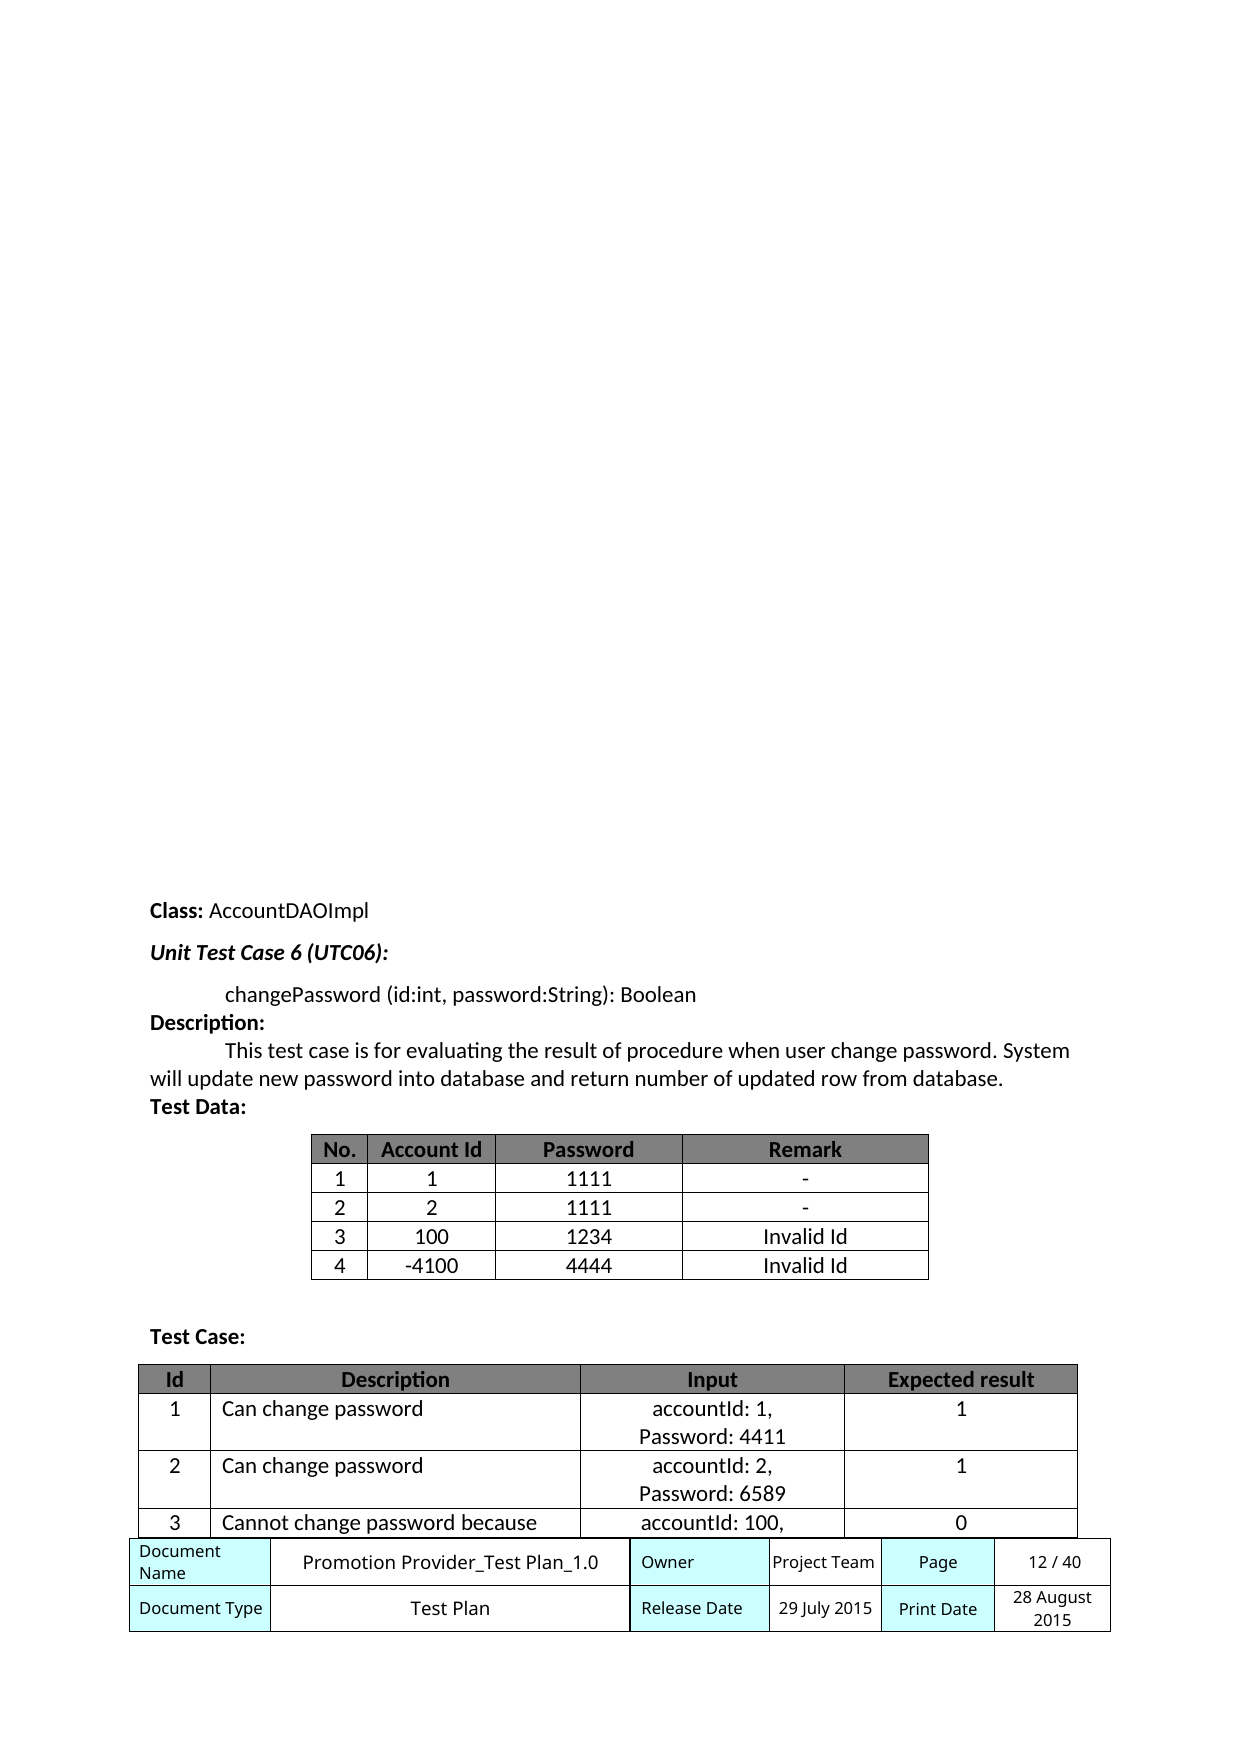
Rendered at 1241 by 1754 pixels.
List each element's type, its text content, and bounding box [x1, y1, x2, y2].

table_cell 1 [139, 1394, 210, 1450]
table_header Input [581, 1365, 844, 1393]
table_cell accountId: 100, Password: 1234 [581, 1509, 844, 1537]
text This test case is for evaluating the result of procedure when user change password. System will update new password into database and return number of updated row from database. [150, 1036, 1090, 1092]
table_cell 1111 [496, 1193, 682, 1221]
text changePassword (id:int, password:String): Boolean [150, 980, 1090, 1008]
text Description: [150, 1008, 1090, 1036]
table_cell Invalid Id [683, 1222, 928, 1250]
table_cell 1 [845, 1394, 1077, 1450]
table_cell 0 [845, 1509, 1077, 1537]
table_header Account Id [368, 1135, 495, 1163]
table_cell 2 [312, 1193, 367, 1221]
table_cell 1 [312, 1164, 367, 1192]
table_cell 4 [312, 1251, 367, 1279]
text Class: AccountDAOImpl [150, 896, 1090, 924]
table_cell - [683, 1193, 928, 1221]
table_cell Can change password [211, 1394, 580, 1450]
table_header Expected result [845, 1365, 1077, 1393]
table_cell 3 [312, 1222, 367, 1250]
table_cell 100 [368, 1222, 495, 1250]
table_cell 3 [139, 1509, 210, 1537]
table_header Description [211, 1365, 580, 1393]
table_cell 2 [139, 1451, 210, 1507]
table_header No. [312, 1135, 367, 1163]
table_cell 1234 [496, 1222, 682, 1250]
text Unit Test Case 6 (UTC06): [150, 938, 1090, 966]
table_cell accountId: 1, Password: 4411 [581, 1394, 844, 1450]
table_cell accountId: 2, Password: 6589 [581, 1451, 844, 1507]
table_cell 1111 [496, 1164, 682, 1192]
table_cell 2 [368, 1193, 495, 1221]
table_header Remark [683, 1135, 928, 1163]
table_cell 1 [368, 1164, 495, 1192]
text Test Case: [150, 1322, 1090, 1350]
table_cell - [683, 1164, 928, 1192]
table_cell 1 [845, 1451, 1077, 1507]
table_cell Cannot change password because invalid id [211, 1509, 580, 1537]
table_cell Invalid Id [683, 1251, 928, 1279]
table_header Id [139, 1365, 210, 1393]
table_cell 4444 [496, 1251, 682, 1279]
table_cell Can change password [211, 1451, 580, 1507]
table_cell -4100 [368, 1251, 495, 1279]
text Test Data: [150, 1092, 1090, 1120]
table_header Password [496, 1135, 682, 1163]
